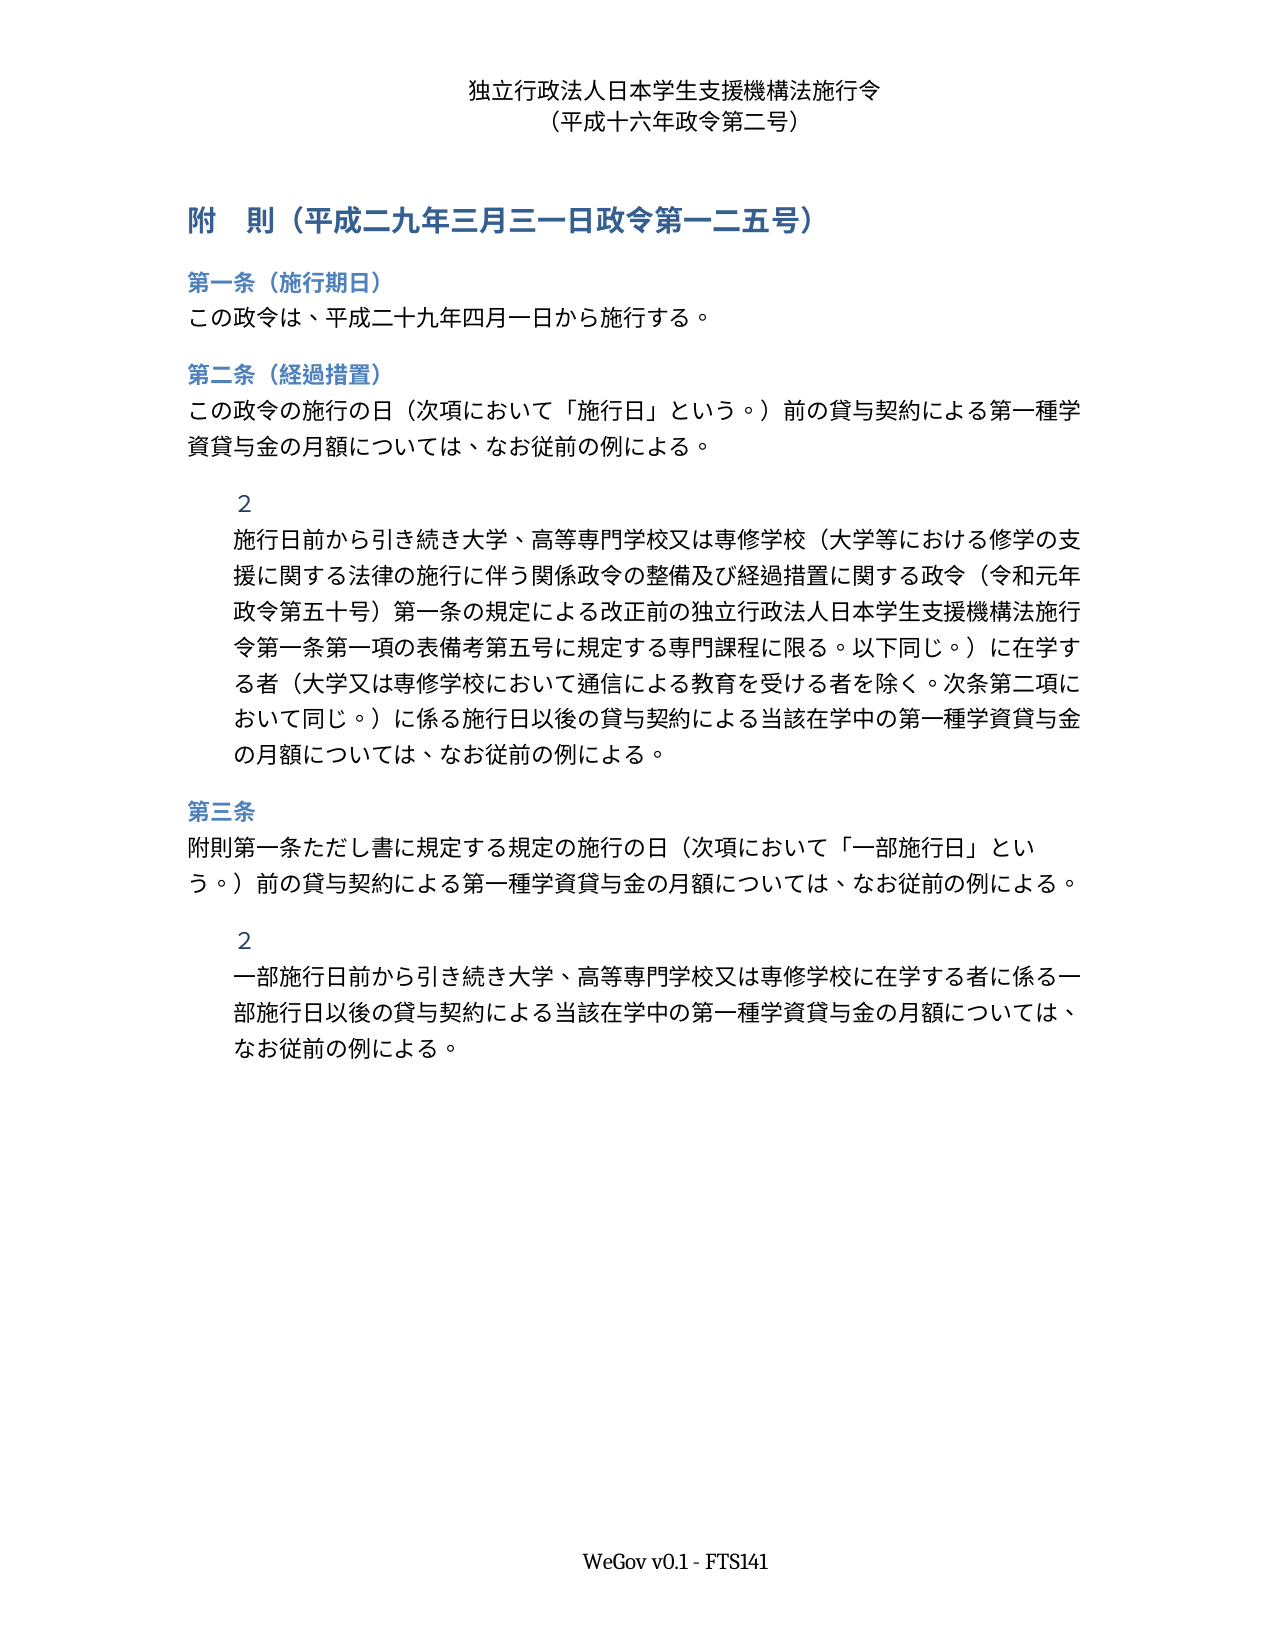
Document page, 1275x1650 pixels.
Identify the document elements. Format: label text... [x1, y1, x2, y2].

subtitle 第三条 [187, 796, 1087, 827]
text 施行日前から引き続き大学、高等専門学校又は専修学校（大学等における修学の支援に関する法律の施行に伴う関係政令の整備及び経過措置に関する政令（令和元年政令第五十号）第一条の規定による改正前の独立行政法人日本学生支援機構法施行令第一条第一項の表備考第五号に規定する専門課程に限る。以下同じ。）に在学する者（大学又は専修学校において通信による教育を受ける者を除く。次条第二項において同じ。）に係る施行日以後の貸与契約による当該在学中の第一種学資貸与金の月額については、なお従前の例による。 [233, 524, 1087, 771]
text この政令の施行の日（次項において「施行日」という。）前の貸与契約による第一種学資貸与金の月額については、なお従前の例による。 [187, 395, 1087, 462]
subtitle ２ [233, 488, 1087, 519]
subtitle 第二条（経過措置） [187, 359, 1087, 390]
text 附則第一条ただし書に規定する規定の施行の日（次項において「一部施行日」という。）前の貸与契約による第一種学資貸与金の月額については、なお従前の例による。 [187, 832, 1087, 899]
subtitle 附 則（平成二九年三月三一日政令第一二五号） [187, 200, 1087, 240]
text この政令は、平成二十九年四月一日から施行する。 [187, 302, 1087, 334]
text 一部施行日前から引き続き大学、高等専門学校又は専修学校に在学する者に係る一部施行日以後の貸与契約による当該在学中の第一種学資貸与金の月額については、なお従前の例による。 [233, 961, 1087, 1064]
subtitle ２ [233, 925, 1087, 956]
subtitle 第一条（施行期日） [187, 266, 1087, 298]
